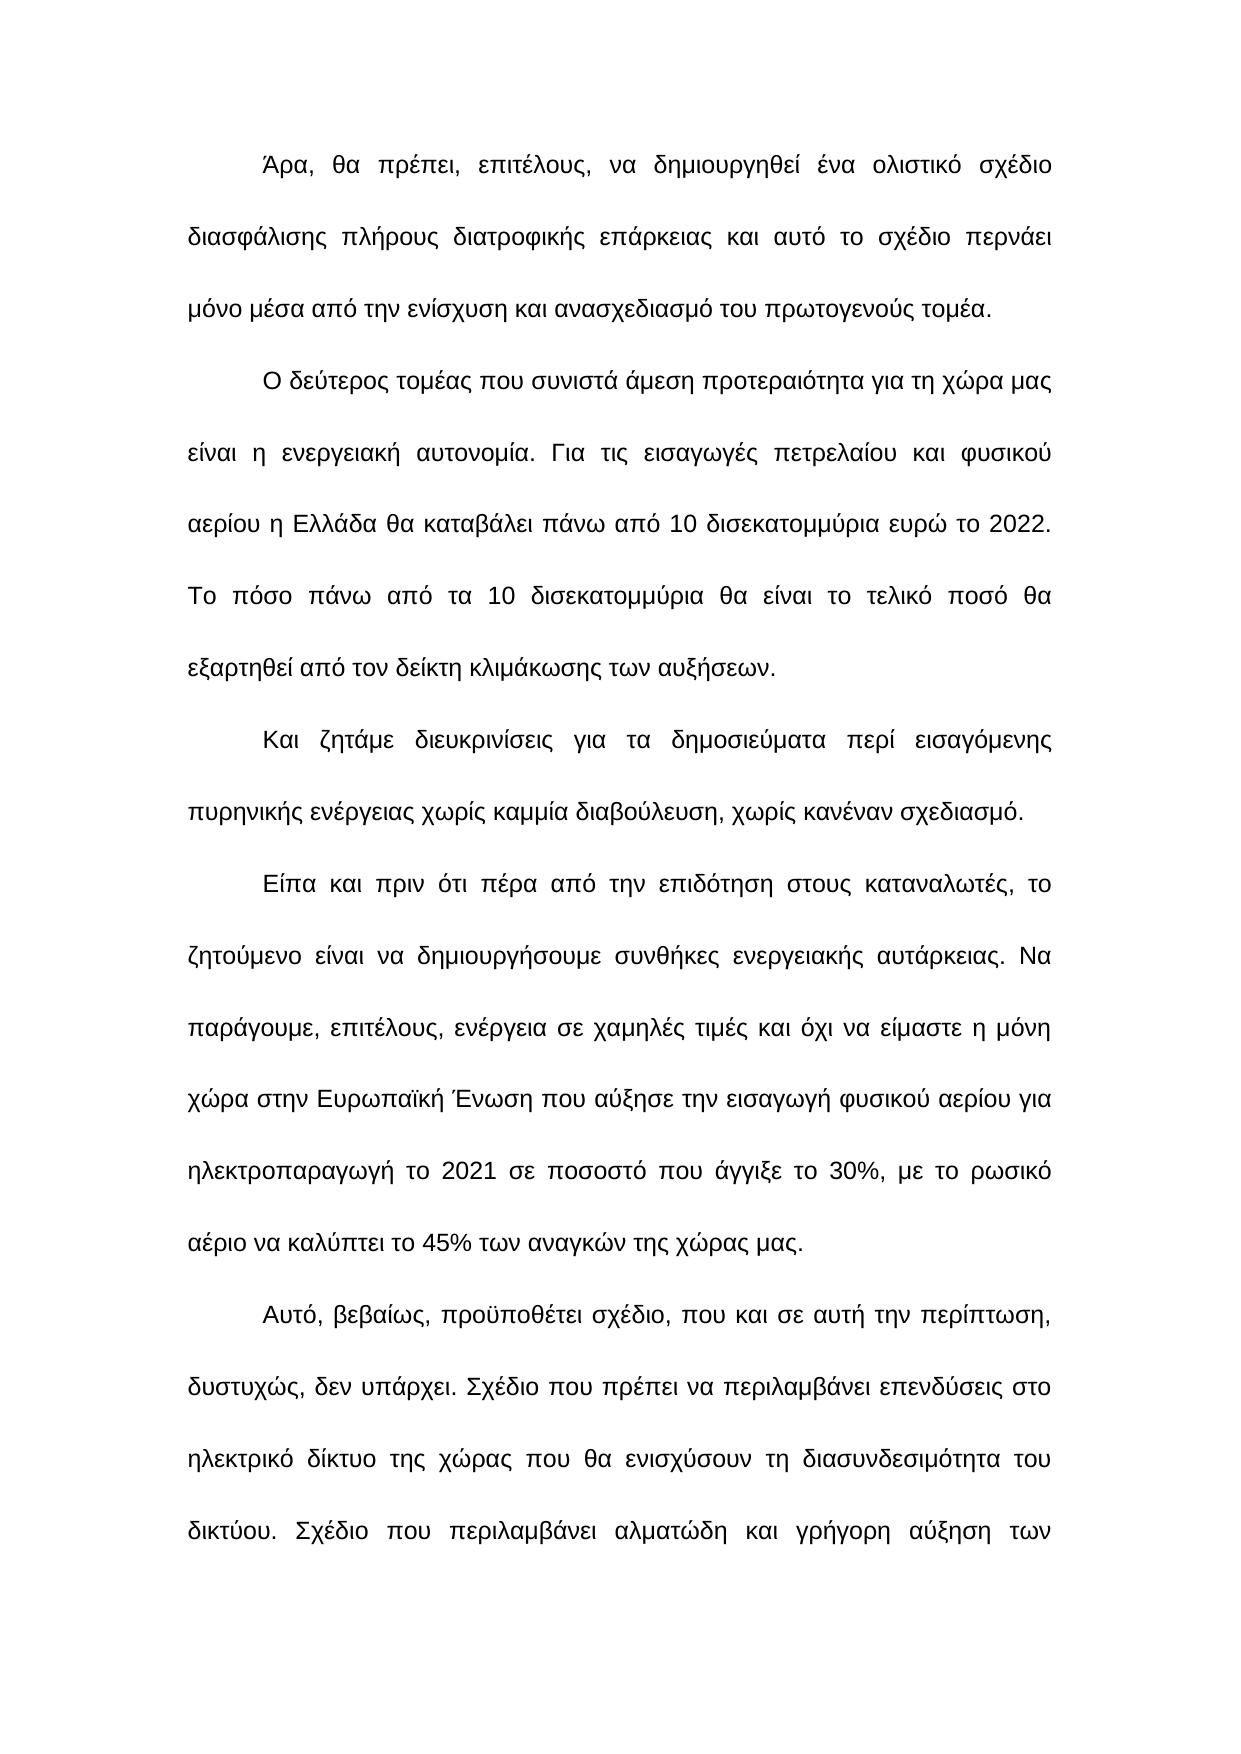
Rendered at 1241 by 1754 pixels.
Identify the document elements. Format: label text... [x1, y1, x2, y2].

text Και ζητάμε διευκρινίσεις για τα δημοσιεύματα περί εισαγόμενης πυρηνικής ενέργειας χωρίς καμμία διαβούλευση, χωρίς κανέναν σχεδιασμό. [187, 725, 1053, 826]
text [187, 1300, 1053, 1544]
text Είπα και πριν ότι πέρα από την επιδότηση στους καταναλωτές, το ζητούμενο είναι να δημιουργήσουμε συνθήκες ενεργειακής αυτάρκειας. Να παράγουμε, επιτέλους, ενέργεια σε χαμηλές τιμές και όχι να είμαστε η μόνη χώρα στην Ευρωπαϊκή Ένωση που αύξησε την εισαγωγή φυσικού αερίου για ηλεκτροπαραγωγή το 2021 σε ποσοστό που άγγιξε το 30%, με το ρωσικό αέριο να καλύπτει το 45% των αναγκών της χώρας μας. [187, 869, 1053, 1257]
text Ο δεύτερος τομέας που συνιστά άμεση προτεραιότητα για τη χώρα μας είναι η ενεργειακή αυτονομία. Για τις εισαγωγές πετρελαίου και φυσικού αερίου η Ελλάδα θα καταβάλει πάνω από 10 δισεκατομμύρια ευρώ το 2022. Το πόσο πάνω από τα 10 δισεκατομμύρια θα είναι το τελικό ποσό θα εξαρτηθεί από τον δείκτη κλιμάκωσης των αυξήσεων. [187, 366, 1053, 682]
text Άρα, θα πρέπει, επιτέλους, να δημιουργηθεί ένα ολιστικό σχέδιο διασφάλισης πλήρους διατροφικής επάρκειας και αυτό το σχέδιο περνάει μόνο μέσα από την ενίσχυση και ανασχεδιασμό του πρωτογενούς τομέα. [187, 150, 1053, 322]
